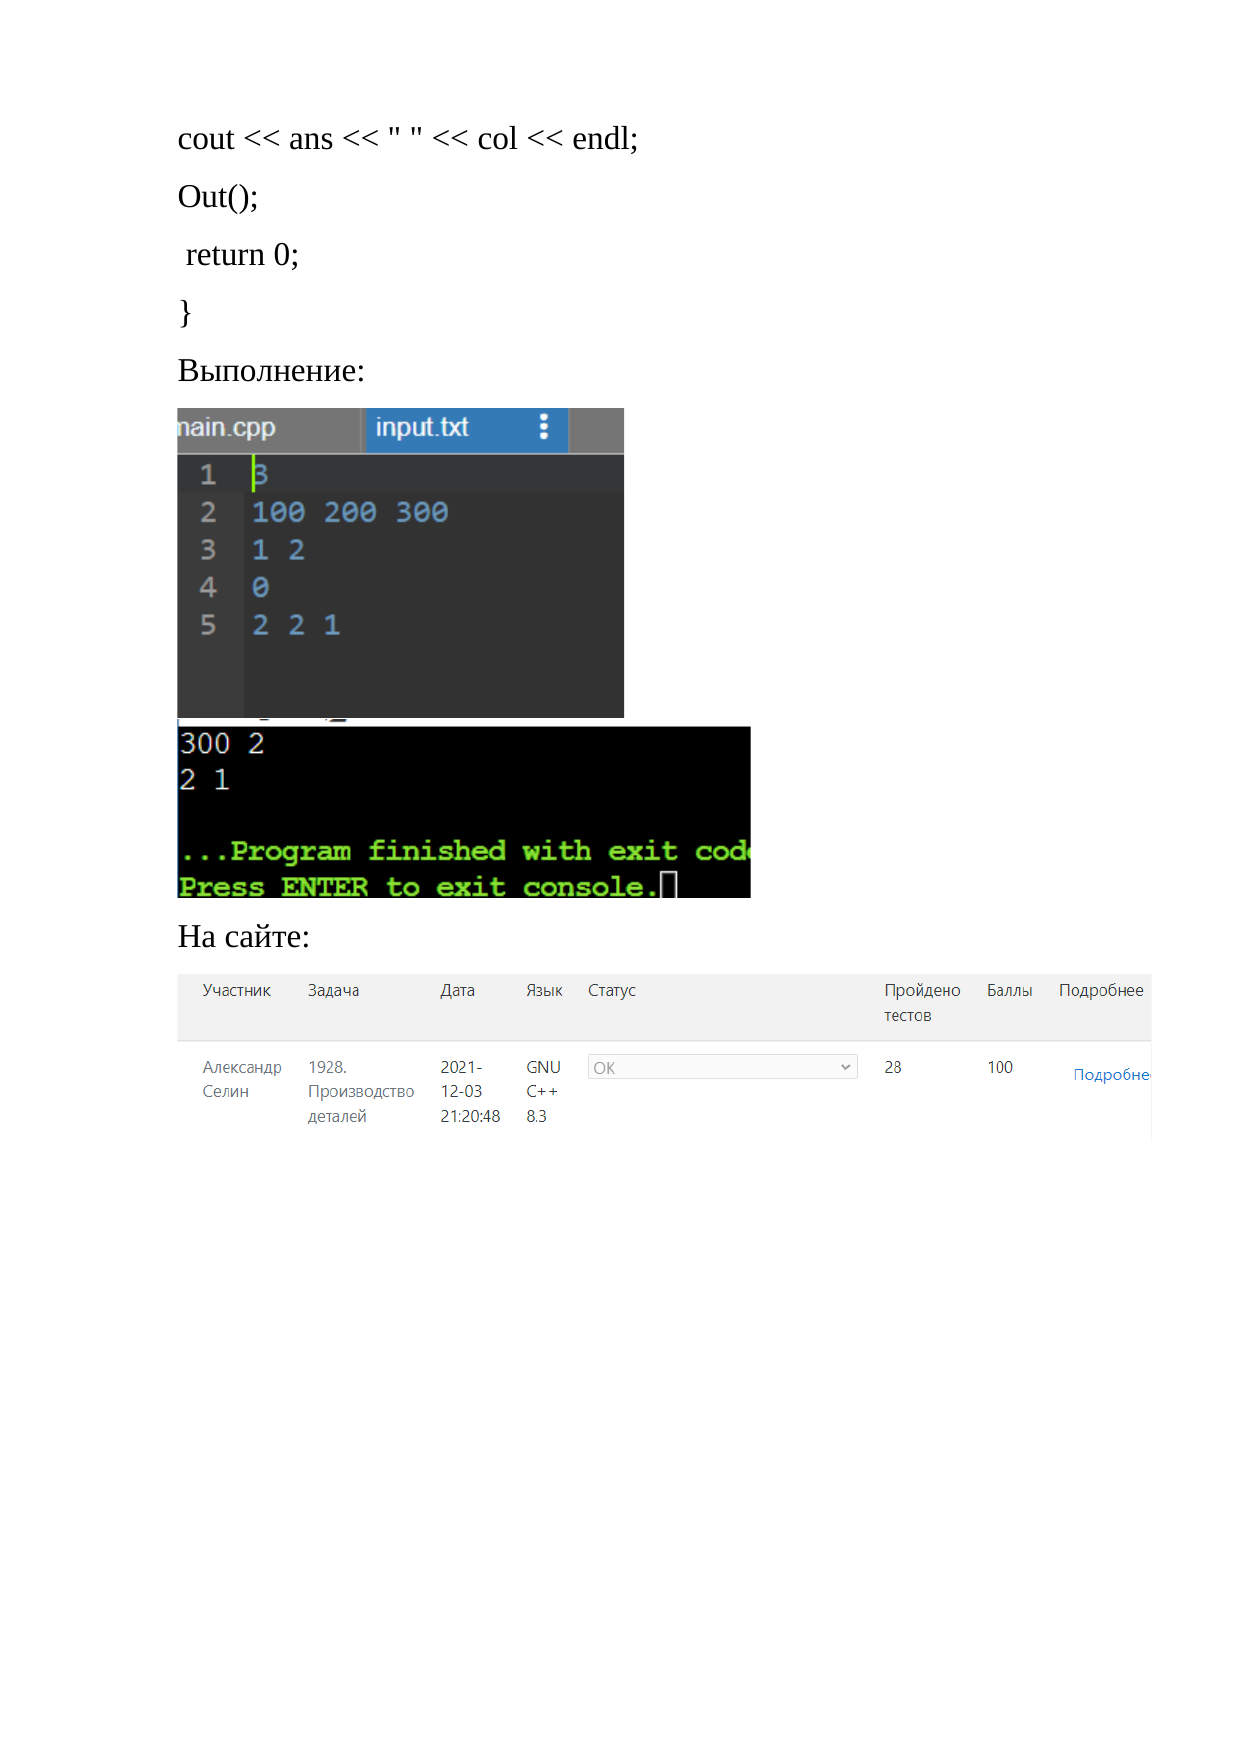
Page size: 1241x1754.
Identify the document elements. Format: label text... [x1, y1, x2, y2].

text cout << ans << " " << col << endl; [177, 118, 1152, 156]
text Out(); [177, 176, 1152, 214]
picture [177, 974, 1152, 1142]
picture [177, 719, 751, 898]
text Выполнение: [177, 350, 1152, 388]
text } [177, 292, 1152, 331]
text На сайте: [177, 917, 1152, 955]
picture [177, 408, 625, 718]
text return 0; [177, 234, 1152, 272]
